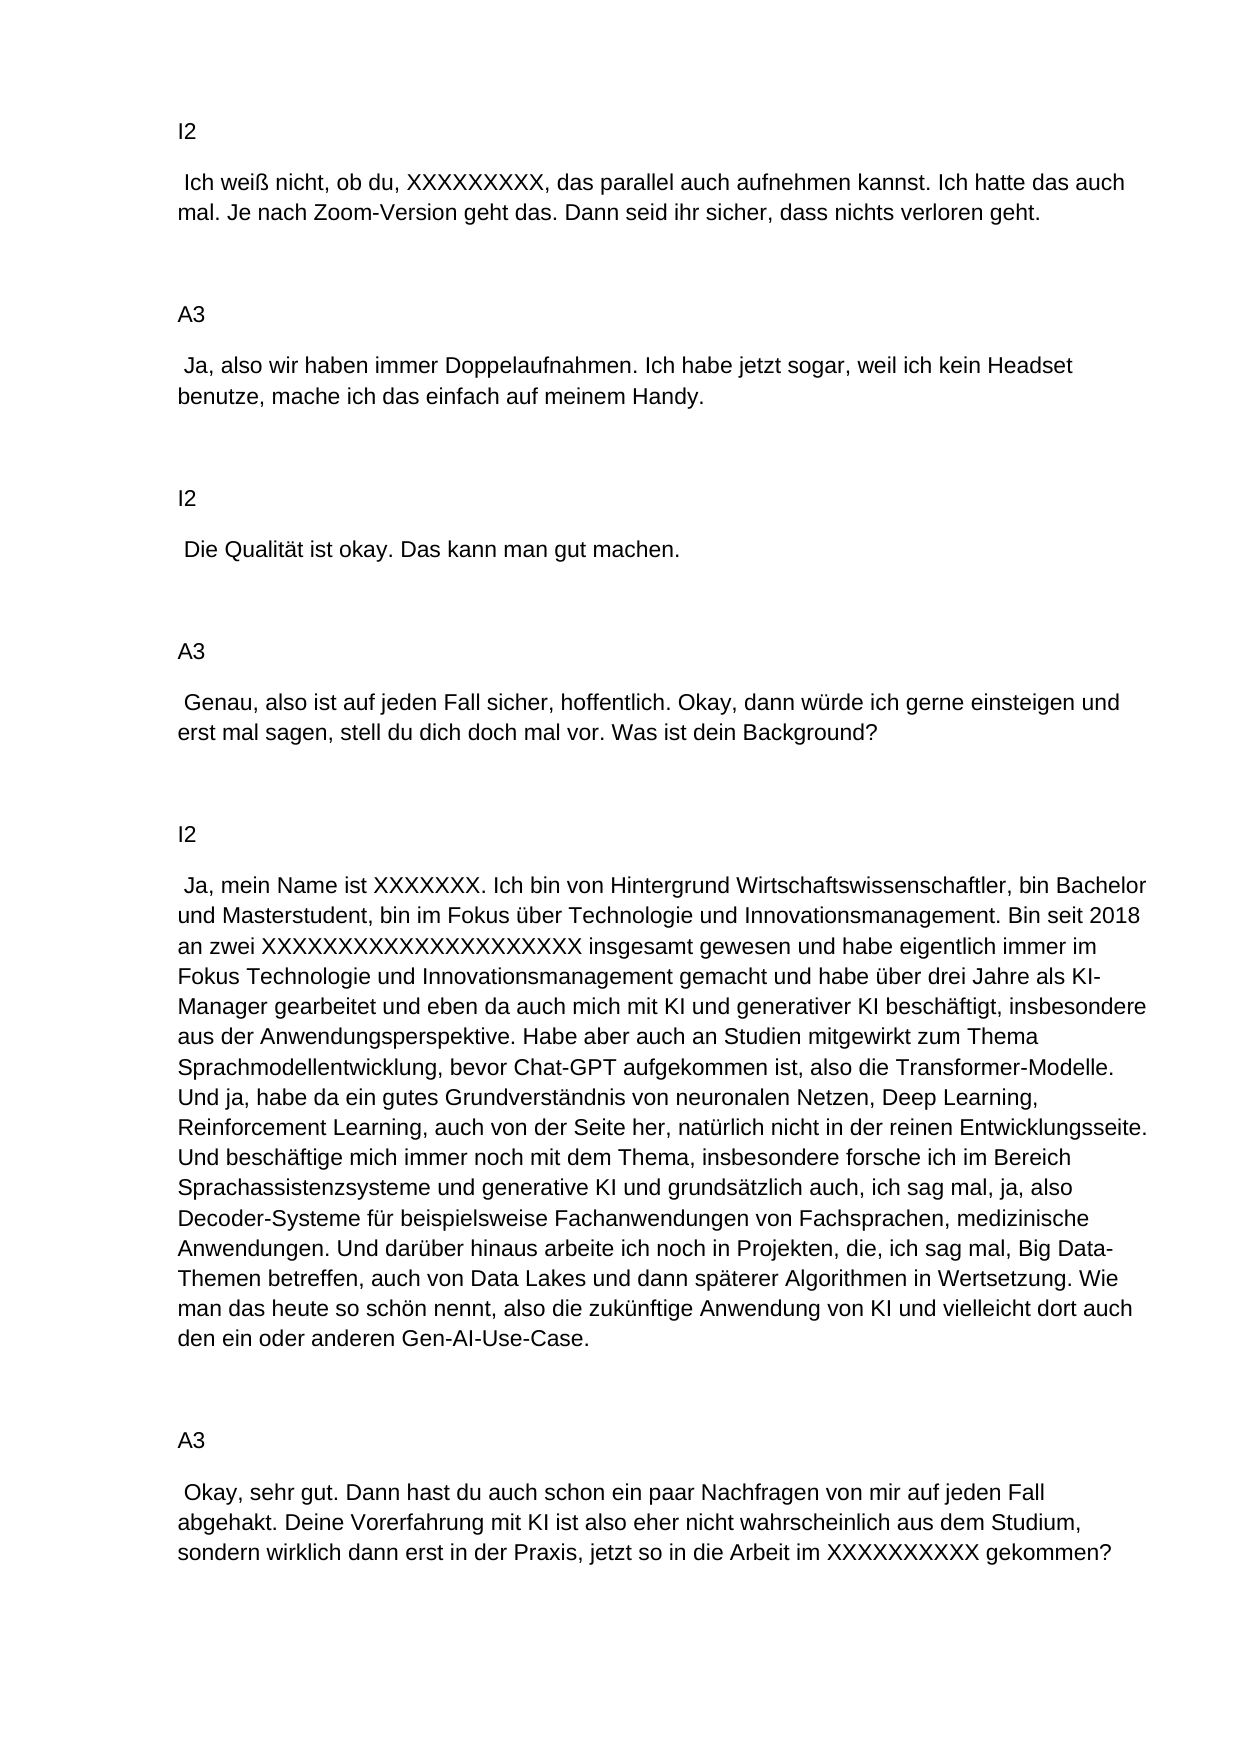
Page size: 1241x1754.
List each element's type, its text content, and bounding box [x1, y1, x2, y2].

text A3 [177, 301, 1152, 328]
text Ich weiß nicht, ob du, XXXXXXXXX, das parallel auch aufnehmen kannst. Ich hatte das auch mal. Je nach Zoom-Version geht das. Dann seid ihr sicher, dass nichts verloren geht. [177, 169, 1152, 226]
text A3 [177, 1427, 1152, 1454]
text Ja, mein Name ist XXXXXXX. Ich bin von Hintergrund Wirtschaftswissenschaftler, bin Bachelor und Masterstudent, bin im Fokus über Technologie und Innovationsmanagement. Bin seit 2018 an zwei XXXXXXXXXXXXXXXXXXXXX insgesamt gewesen und habe eigentlich immer im Fokus Technologie und Innovationsmanagement gemacht und habe über drei Jahre als KI-Manager gearbeitet und eben da auch mich mit KI und generativer KI beschäftigt, insbesondere aus der Anwendungsperspektive. Habe aber auch an Studien mitgewirkt zum Thema Sprachmodellentwicklung, bevor Chat-GPT aufgekommen ist, also die Transformer-Modelle. Und ja, habe da ein gutes Grundverständnis von neuronalen Netzen, Deep Learning, Reinforcement Learning, auch von der Seite her, natürlich nicht in der reinen Entwicklungsseite. Und beschäftige mich immer noch mit dem Thema, insbesondere forsche ich im Bereich Sprachassistenzsysteme und generative KI und grundsätzlich auch, ich sag mal, ja, also Decoder-Systeme für beispielsweise Fachanwendungen von Fachsprachen, medizinische Anwendungen. Und darüber hinaus arbeite ich noch in Projekten, die, ich sag mal, Big Data-Themen betreffen, auch von Data Lakes und dann späterer Algorithmen in Wertsetzung. Wie man das heute so schön nennt, also die zukünftige Anwendung von KI und vielleicht dort auch den ein oder anderen Gen-AI-Use-Case. [177, 872, 1152, 1352]
text A3 [177, 638, 1152, 664]
text I2 [177, 485, 1152, 511]
text Ja, also wir haben immer Doppelaufnahmen. Ich habe jetzt sogar, weil ich kein Headset benutze, mache ich das einfach auf meinem Handy. [177, 352, 1152, 409]
text I2 [177, 118, 1152, 144]
text I2 [177, 821, 1152, 848]
text Okay, sehr gut. Dann hast du auch schon ein paar Nachfragen von mir auf jeden Fall abgehakt. Deine Vorerfahrung mit KI ist also eher nicht wahrscheinlich aus dem Studium, sondern wirklich dann erst in der Praxis, jetzt so in die Arbeit im XXXXXXXXXX gekommen? [177, 1478, 1152, 1565]
text Die Qualität ist okay. Das kann man gut machen. [177, 536, 1152, 562]
text Genau, also ist auf jeden Fall sicher, hoffentlich. Okay, dann würde ich gerne einsteigen und erst mal sagen, stell du dich doch mal vor. Was ist dein Background? [177, 689, 1152, 746]
